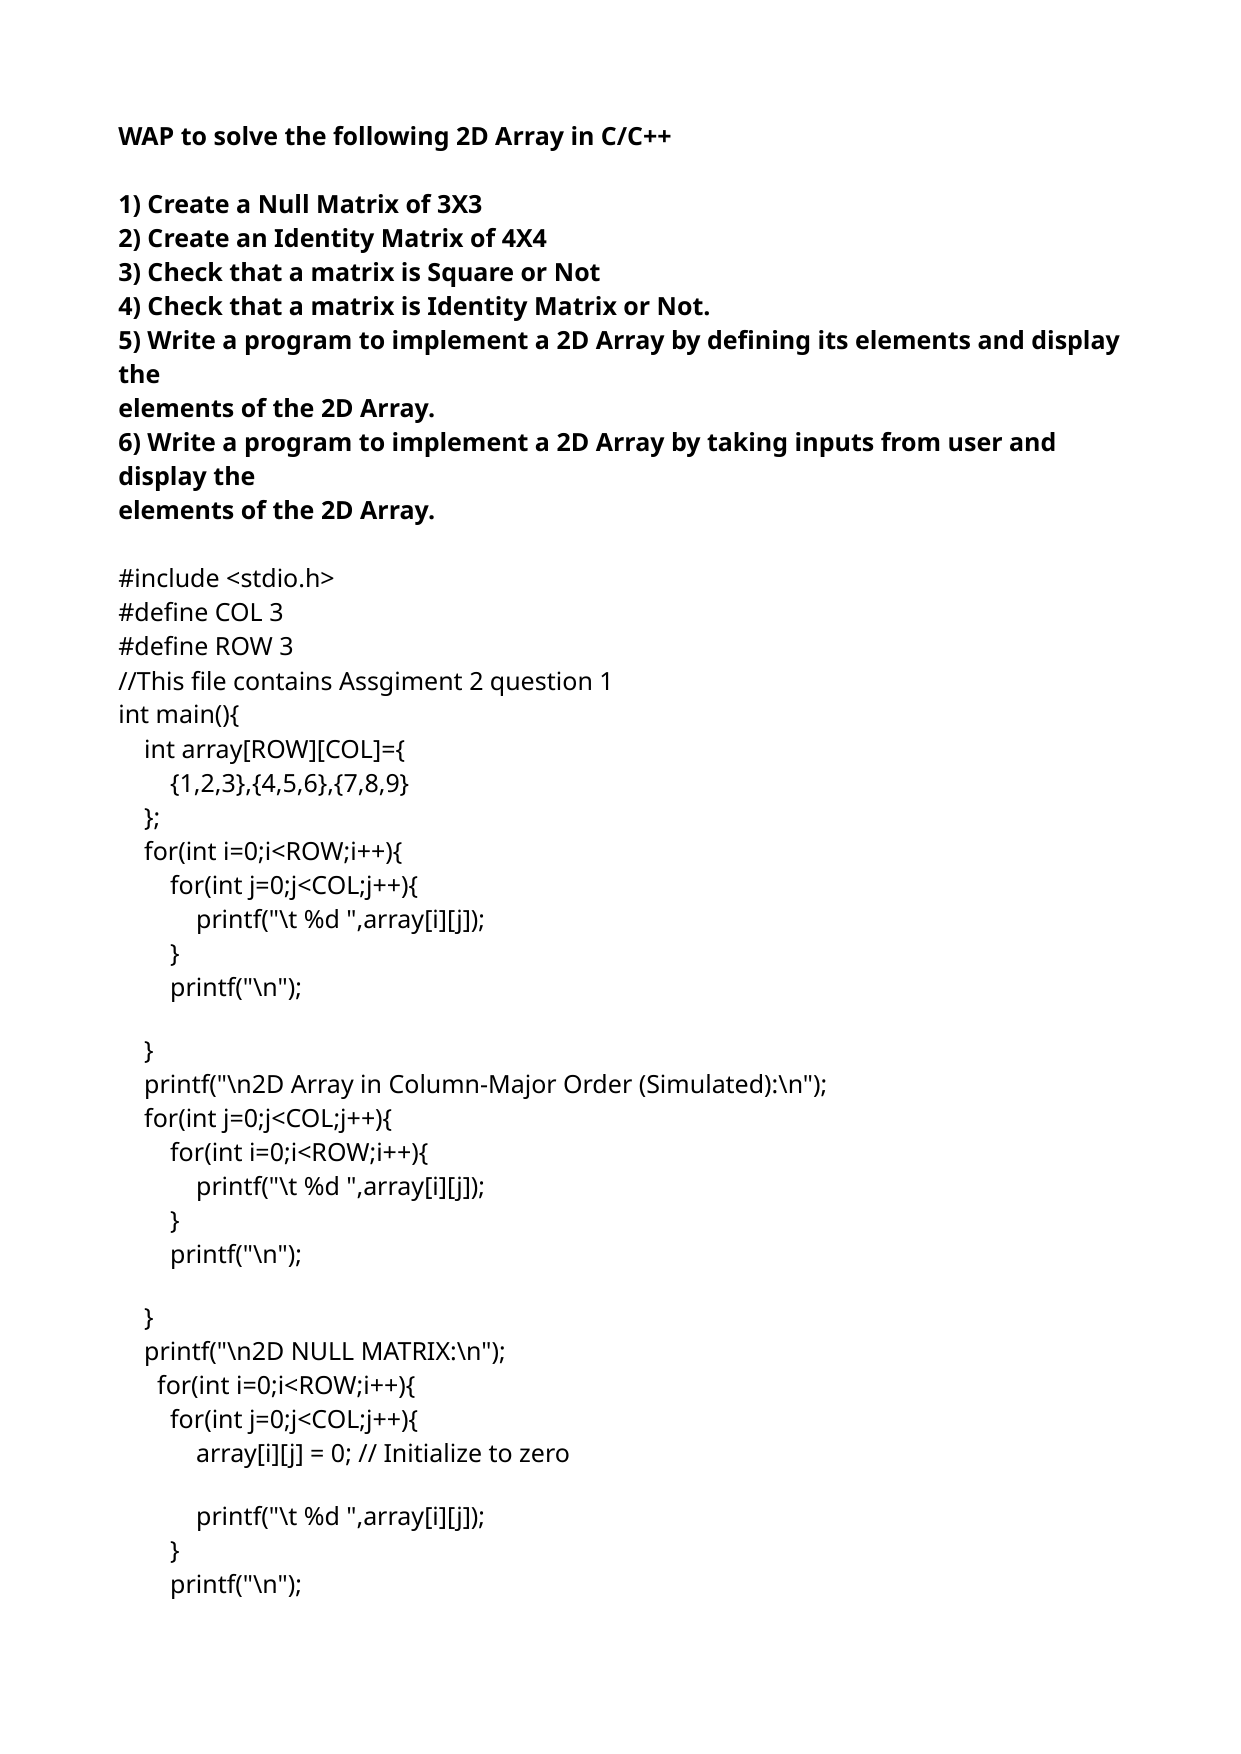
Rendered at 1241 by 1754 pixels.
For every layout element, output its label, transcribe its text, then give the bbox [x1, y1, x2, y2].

text array[i][j] = 0; // Initialize to zero [118, 1436, 1122, 1470]
text }; [118, 799, 1122, 833]
text printf("\t %d ",array[i][j]); [118, 1169, 1122, 1203]
text } [118, 1032, 1122, 1067]
text 6) Write a program to implement a 2D Array by taking inputs from user and display the [118, 425, 1122, 493]
text for(int j=0;j<COL;j++){ [118, 867, 1122, 902]
text #define ROW 3 [118, 629, 1122, 663]
text printf("\t %d ",array[i][j]); [118, 902, 1122, 936]
text for(int i=0;i<ROW;i++){ [118, 1135, 1122, 1169]
text printf("\n2D Array in Column-Major Order (Simulated):\n"); [118, 1067, 1122, 1101]
text int array[ROW][COL]={ [118, 731, 1122, 765]
text WAP to solve the following 2D Array in C/C++ [118, 118, 1122, 152]
text printf("\n2D NULL MATRIX:\n"); [118, 1334, 1122, 1368]
text printf("\t %d ",array[i][j]); [118, 1499, 1122, 1533]
text 3) Check that a matrix is Square or Not [118, 254, 1122, 288]
text } [118, 1203, 1122, 1237]
text printf("\n"); [118, 970, 1122, 1004]
text 5) Write a program to implement a 2D Array by defining its elements and display the [118, 322, 1122, 391]
text elements of the 2D Array. [118, 493, 1122, 527]
text #define COL 3 [118, 595, 1122, 629]
text #include <stdio.h> [118, 561, 1122, 595]
text 1) Create a Null Matrix of 3X3 [118, 186, 1122, 220]
text printf("\n"); [118, 1237, 1122, 1271]
text for(int j=0;j<COL;j++){ [118, 1402, 1122, 1436]
text for(int j=0;j<COL;j++){ [118, 1101, 1122, 1135]
text int main(){ [118, 697, 1122, 731]
text 4) Check that a matrix is Identity Matrix or Not. [118, 288, 1122, 322]
text 2) Create an Identity Matrix of 4X4 [118, 220, 1122, 254]
text elements of the 2D Array. [118, 391, 1122, 425]
text for(int i=0;i<ROW;i++){ [118, 833, 1122, 867]
text } [118, 1533, 1122, 1567]
text {1,2,3},{4,5,6},{7,8,9} [118, 765, 1122, 799]
text printf("\n"); [118, 1567, 1122, 1601]
text //This file contains Assgiment 2 question 1 [118, 663, 1122, 697]
text } [118, 1300, 1122, 1334]
text } [118, 936, 1122, 970]
text for(int i=0;i<ROW;i++){ [118, 1368, 1122, 1402]
